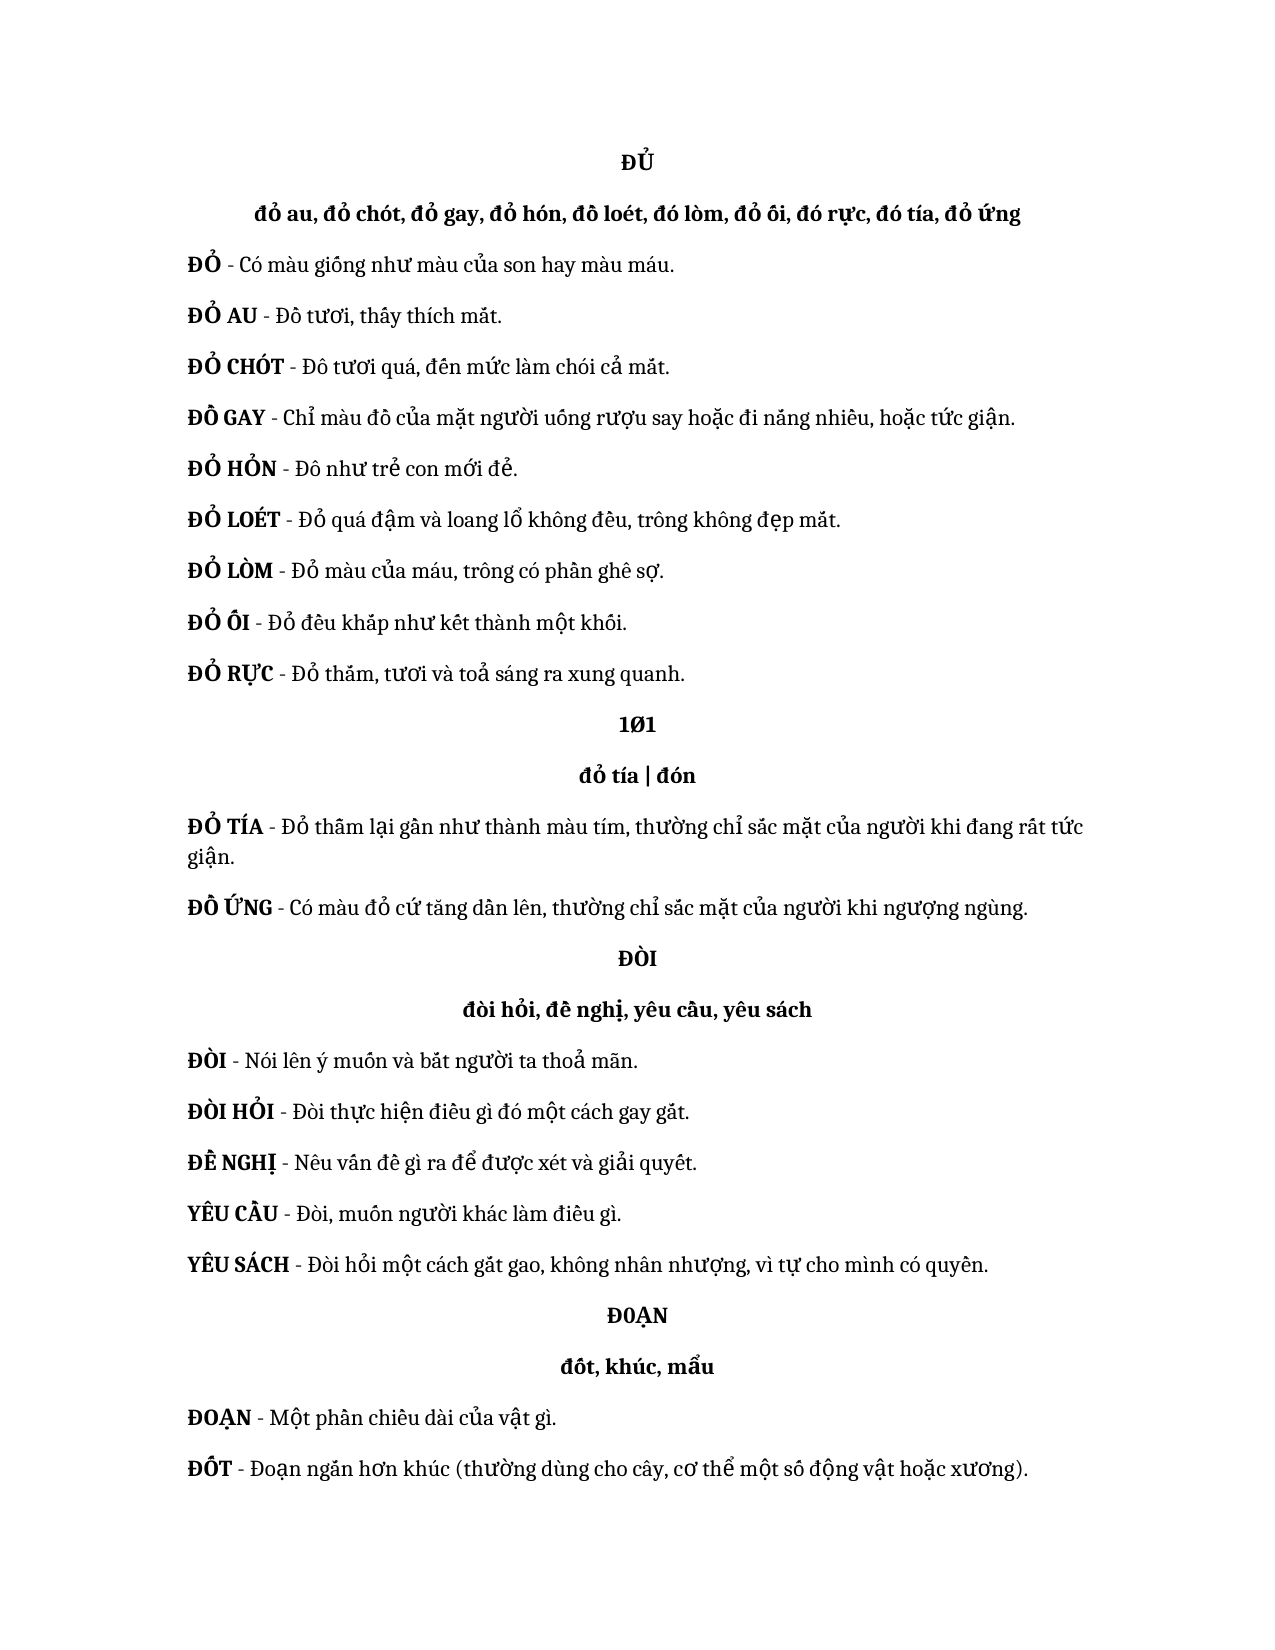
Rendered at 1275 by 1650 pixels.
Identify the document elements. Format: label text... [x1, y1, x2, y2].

text ĐỒ ỨNG - Có màu đỏ cứ tăng dần lên, thường chỉ sắc mặt của người khi ngượng ngùng. [187, 895, 1087, 921]
text YÊU SÁCH - Đòi hỏi một cách gắt gao, không nhân nhượng, vì tự cho mình có quyền. [187, 1252, 1087, 1278]
text ĐỎ ỐI - Đỏ đều khắp như kết thành một khối. [187, 609, 1087, 636]
text ĐỎ HỎN - Đô như trẻ con mới đẻ. [187, 456, 1087, 483]
text ĐỀ NGHỊ - Nêu vấn đề gì ra để được xét và giải quyết. [187, 1150, 1087, 1176]
text ĐOẠN - Một phần chiều dài của vật gì. [187, 1405, 1087, 1432]
text ĐỎ AU - Đồ tươi, thấy thích mắt. [187, 303, 1087, 329]
text ĐỦ [187, 150, 1087, 176]
text ĐỒ GAY - Chỉ màu đồ của mặt người uống rượu say hoặc đi nắng nhiều, hoặc tức giận. [187, 405, 1087, 432]
text Đ0ẠN [187, 1303, 1087, 1329]
text 1Ø1 [187, 711, 1087, 738]
text đòi hỏi, đề nghị, yêu cầu, yêu sách [187, 997, 1087, 1023]
text ĐÒI [187, 946, 1087, 972]
text ĐỎ LOÉT - Đỏ quá đậm và loang lổ không đều, trông không đẹp mắt. [187, 507, 1087, 534]
text ĐÒI - Nói lên ý muốn và bắt người ta thoả mãn. [187, 1048, 1087, 1074]
text đỏ tía | đón [187, 762, 1087, 789]
text ĐỎ - Có màu giống như màu của son hay màu máu. [187, 252, 1087, 278]
text ĐỎ TÍA - Đỏ thẫm lại gần như thành màu tím, thường chỉ sắc mặt của người khi đang rất tức giận. [187, 813, 1087, 870]
text đốt, khúc, mẩu [187, 1354, 1087, 1381]
text đỏ au, đỏ chót, đỏ gay, đỏ hón, đồ loét, đó lòm, đỏ ối, đó rực, đó tía, đỏ ứng [187, 201, 1087, 227]
text ĐỎ RỰC - Đỏ thắm, tươi và toả sáng ra xung quanh. [187, 660, 1087, 687]
text ĐỎ CHÓT - Đô tươi quá, đến mức làm chói cả mắt. [187, 354, 1087, 381]
text ĐỎ LÒM - Đỏ màu của máu, trông có phần ghê sợ. [187, 558, 1087, 585]
text YÊU CẦU - Đòi, muốn người khác làm điều gì. [187, 1201, 1087, 1227]
text ĐÒI HỎI - Đòi thực hiện điều gì đó một cách gay gắt. [187, 1099, 1087, 1125]
text ĐỐT - Đoạn ngắn hơn khúc (thường dùng cho cây, cơ thể một số động vật hoặc xương). [187, 1456, 1087, 1483]
